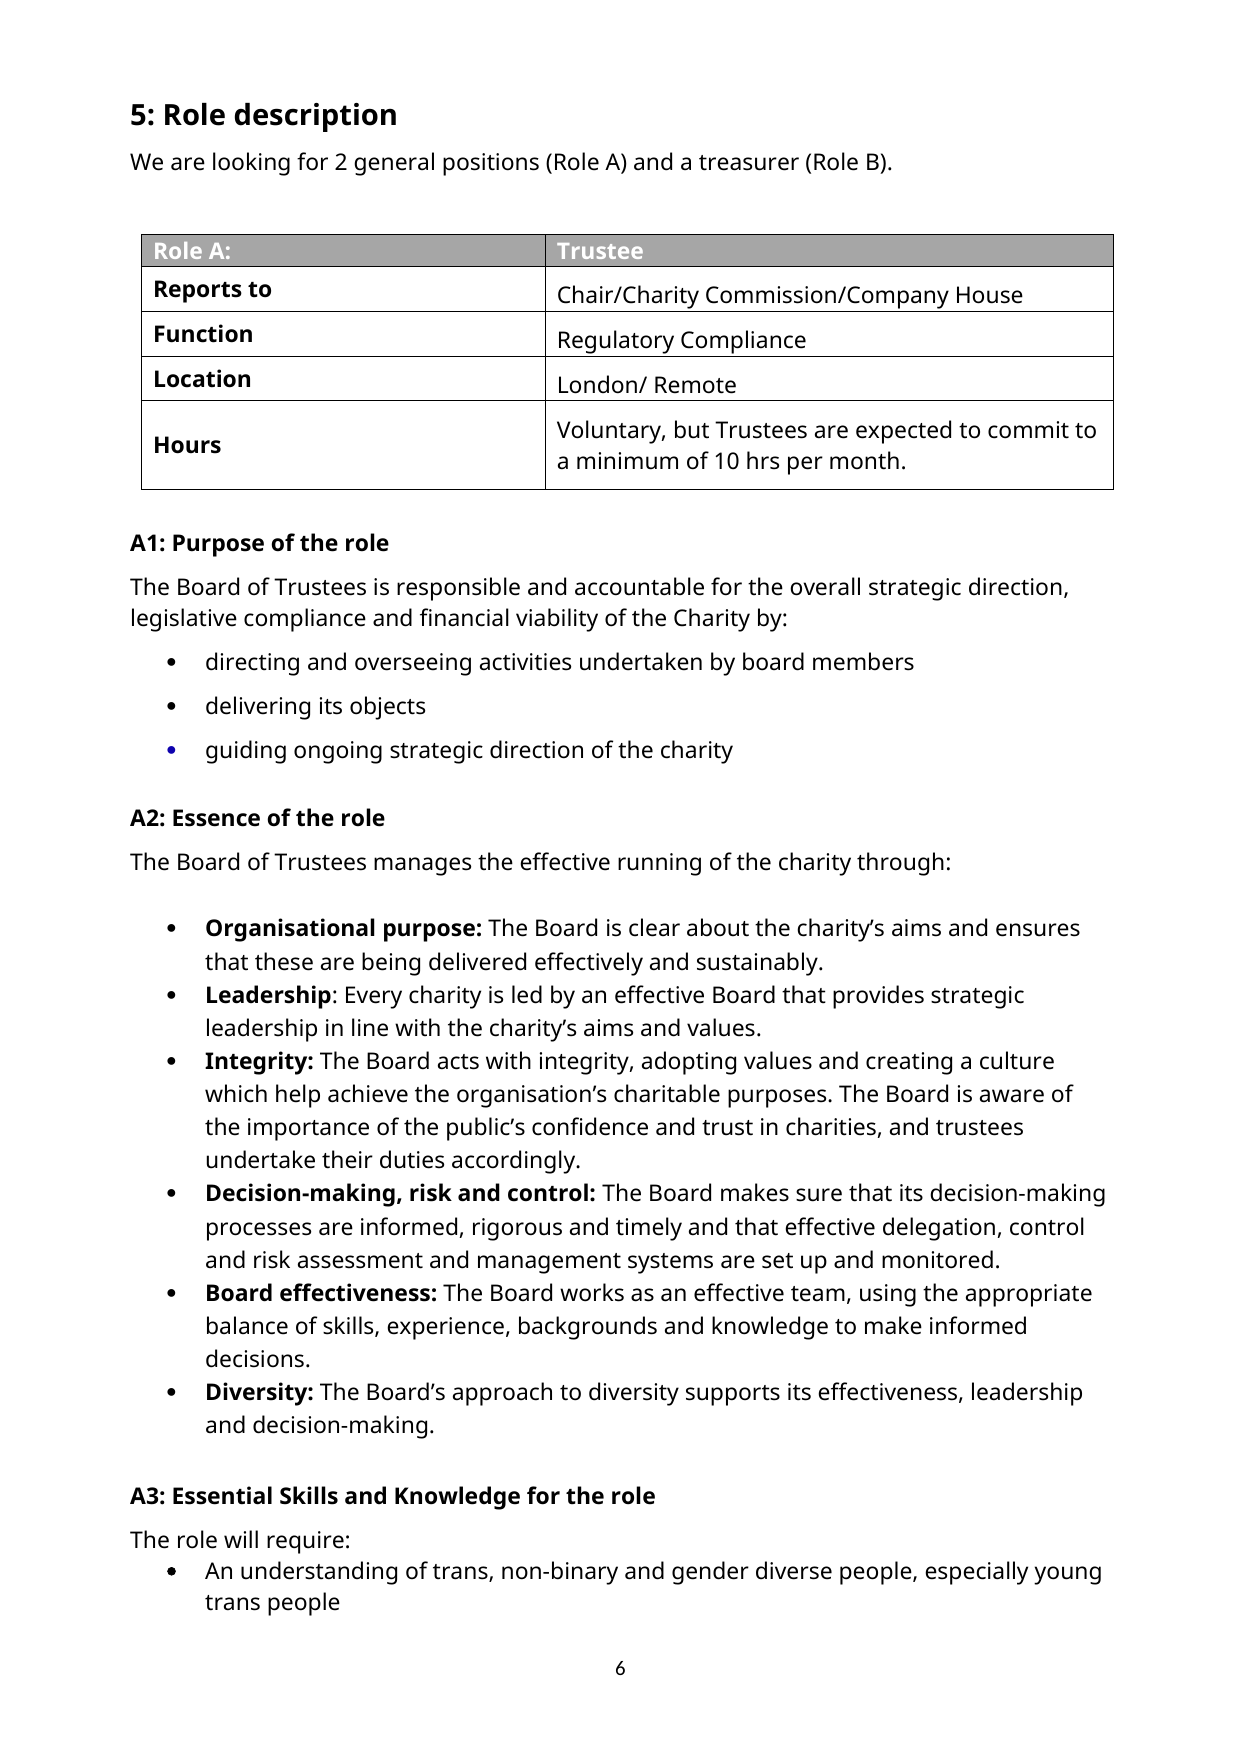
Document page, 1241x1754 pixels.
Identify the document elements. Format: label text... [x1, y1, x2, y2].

table_cell Location [142, 357, 545, 400]
table_header Trustee [546, 235, 1113, 266]
list Diversity: The Board’s approach to diversity supports its effectiveness, leadership and decision-making. [167, 1376, 1110, 1441]
text The Board of Trustees is responsible and accountable for the overall strategic direction, legislative compliance and financial viability of the Charity by: [130, 571, 1110, 634]
list guiding ongoing strategic direction of the charity [167, 734, 1110, 765]
table_cell Voluntary, but Trustees are expected to commit to a minimum of 10 hrs per month. [546, 401, 1113, 489]
list Leadership: Every charity is led by an effective Board that provides strategic leadership in line with the charity’s aims and values. [167, 979, 1110, 1043]
text The role will require: [130, 1524, 1106, 1555]
list directing and overseeing activities undertaken by board members [167, 646, 1110, 677]
table_cell Chair/Charity Commission/Company House [546, 267, 1113, 311]
table_cell Hours [142, 401, 545, 489]
table_header Role A: [142, 235, 545, 266]
text We are looking for 2 general positions (Role A) and a treasurer (Role B). [130, 146, 1110, 177]
table_cell Reports to [142, 267, 545, 311]
table_cell Regulatory Compliance [546, 312, 1113, 356]
table_cell London/ Remote [546, 357, 1113, 400]
list Organisational purpose: The Board is clear about the charity’s aims and ensures that these are being delivered effectively and sustainably. [167, 912, 1110, 977]
text A3: Essential Skills and Knowledge for the role [130, 1480, 1110, 1511]
list Integrity: The Board acts with integrity, adopting values and creating a culture which help achieve the organisation’s charitable purposes. The Board is aware of the importance of the public’s confidence and trust in charities, and trustees undertake their duties accordingly. [167, 1045, 1110, 1176]
subtitle 5: Role description [130, 94, 1110, 134]
list Board effectiveness: The Board works as an effective team, using the appropriate balance of skills, experience, backgrounds and knowledge to make informed decisions. [167, 1277, 1110, 1374]
text A1: Purpose of the role [130, 527, 1110, 559]
text The Board of Trustees manages the effective running of the charity through: [130, 846, 1110, 877]
list An understanding of trans, non-binary and gender diverse people, especially young trans people [167, 1555, 1106, 1617]
text A2: Essence of the role [130, 802, 1110, 834]
list Decision-making, risk and control: The Board makes sure that its decision-making processes are informed, rigorous and timely and that effective delegation, control and risk assessment and management systems are set up and monitored. [167, 1177, 1110, 1275]
table_cell Function [142, 312, 545, 356]
list delivering its objects [167, 690, 1110, 721]
